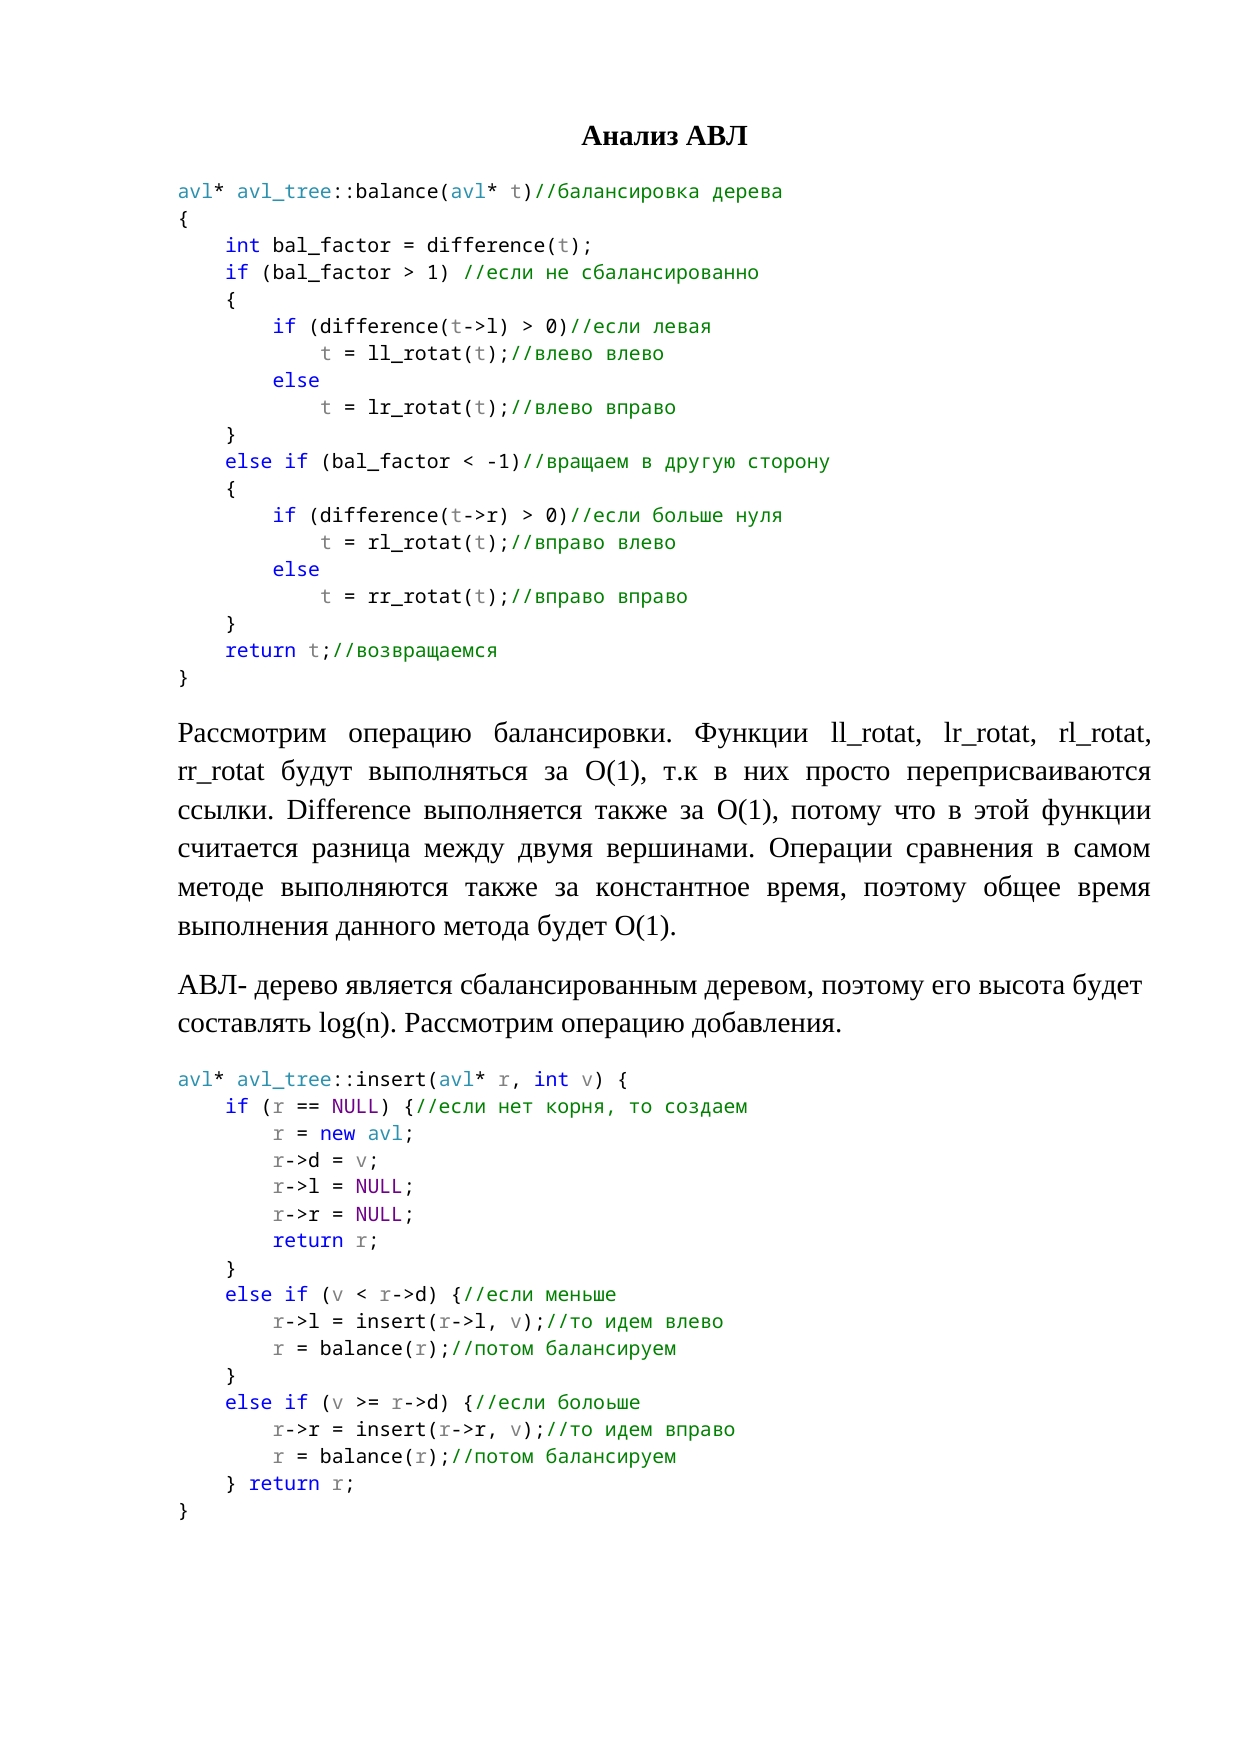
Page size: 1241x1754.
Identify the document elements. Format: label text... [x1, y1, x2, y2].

text else if (v < r->d) {//если меньше [177, 1281, 1152, 1308]
text r->r = insert(r->r, v);//то идем вправо [177, 1416, 1152, 1443]
text t = rr_rotat(t);//вправо вправо [177, 582, 1152, 609]
text return t;//возвращаемся [177, 636, 1152, 663]
text } [177, 1497, 1152, 1523]
text if (difference(t->r) > 0)//если больше нуля [177, 501, 1152, 528]
text r->l = NULL; [177, 1173, 1152, 1200]
text r = balance(r);//потом балансируем [177, 1335, 1152, 1362]
text r->d = v; [177, 1146, 1152, 1173]
text else if (v >= r->d) {//если болоьше [177, 1389, 1152, 1416]
text if (r == NULL) {//если нет корня, то создаем [177, 1092, 1152, 1119]
text else [177, 555, 1152, 582]
text t = lr_rotat(t);//влево вправо [177, 393, 1152, 420]
text else if (bal_factor < -1)//вращаем в другую сторону [177, 447, 1152, 474]
text АВЛ- дерево является сбалансированным деревом, поэтому его высота будет составлять log(n). Рассмотрим операцию добавления. [177, 967, 1152, 1039]
text } [177, 1362, 1152, 1389]
text } [177, 663, 1152, 690]
text r = new avl; [177, 1119, 1152, 1146]
text } [177, 1254, 1152, 1281]
text return r; [177, 1227, 1152, 1254]
text else [177, 366, 1152, 393]
text t = rl_rotat(t);//вправо влево [177, 528, 1152, 555]
text Рассмотрим операцию балансировки. Функции ll_rotat, lr_rotat, rl_rotat, rr_rotat будут выполняться за O(1), т.к в них просто переприсваиваются ссылки. Difference выполняется также за O(1), потому что в этой функции считается разница между двумя вершинами. Операции сравнения в самом методе выполняются также за константное время, поэтому общее время выполнения данного метода будет O(1). [177, 715, 1152, 941]
text } [177, 420, 1152, 447]
text Анализ АВЛ [177, 118, 1152, 152]
text avl* avl_tree::insert(avl* r, int v) { [177, 1065, 1152, 1092]
text { [177, 204, 1152, 231]
text if (difference(t->l) > 0)//если левая [177, 312, 1152, 339]
text r->l = insert(r->l, v);//то идем влево [177, 1308, 1152, 1335]
text { [177, 285, 1152, 312]
text r = balance(r);//потом балансируем [177, 1443, 1152, 1469]
text t = ll_rotat(t);//влево влево [177, 339, 1152, 366]
text if (bal_factor > 1) //если не сбалансированно [177, 258, 1152, 285]
text } [177, 609, 1152, 636]
text } return r; [177, 1469, 1152, 1497]
text avl* avl_tree::balance(avl* t)//балансировка дерева [177, 177, 1152, 204]
text r->r = NULL; [177, 1200, 1152, 1227]
text { [177, 474, 1152, 501]
text int bal_factor = difference(t); [177, 231, 1152, 258]
